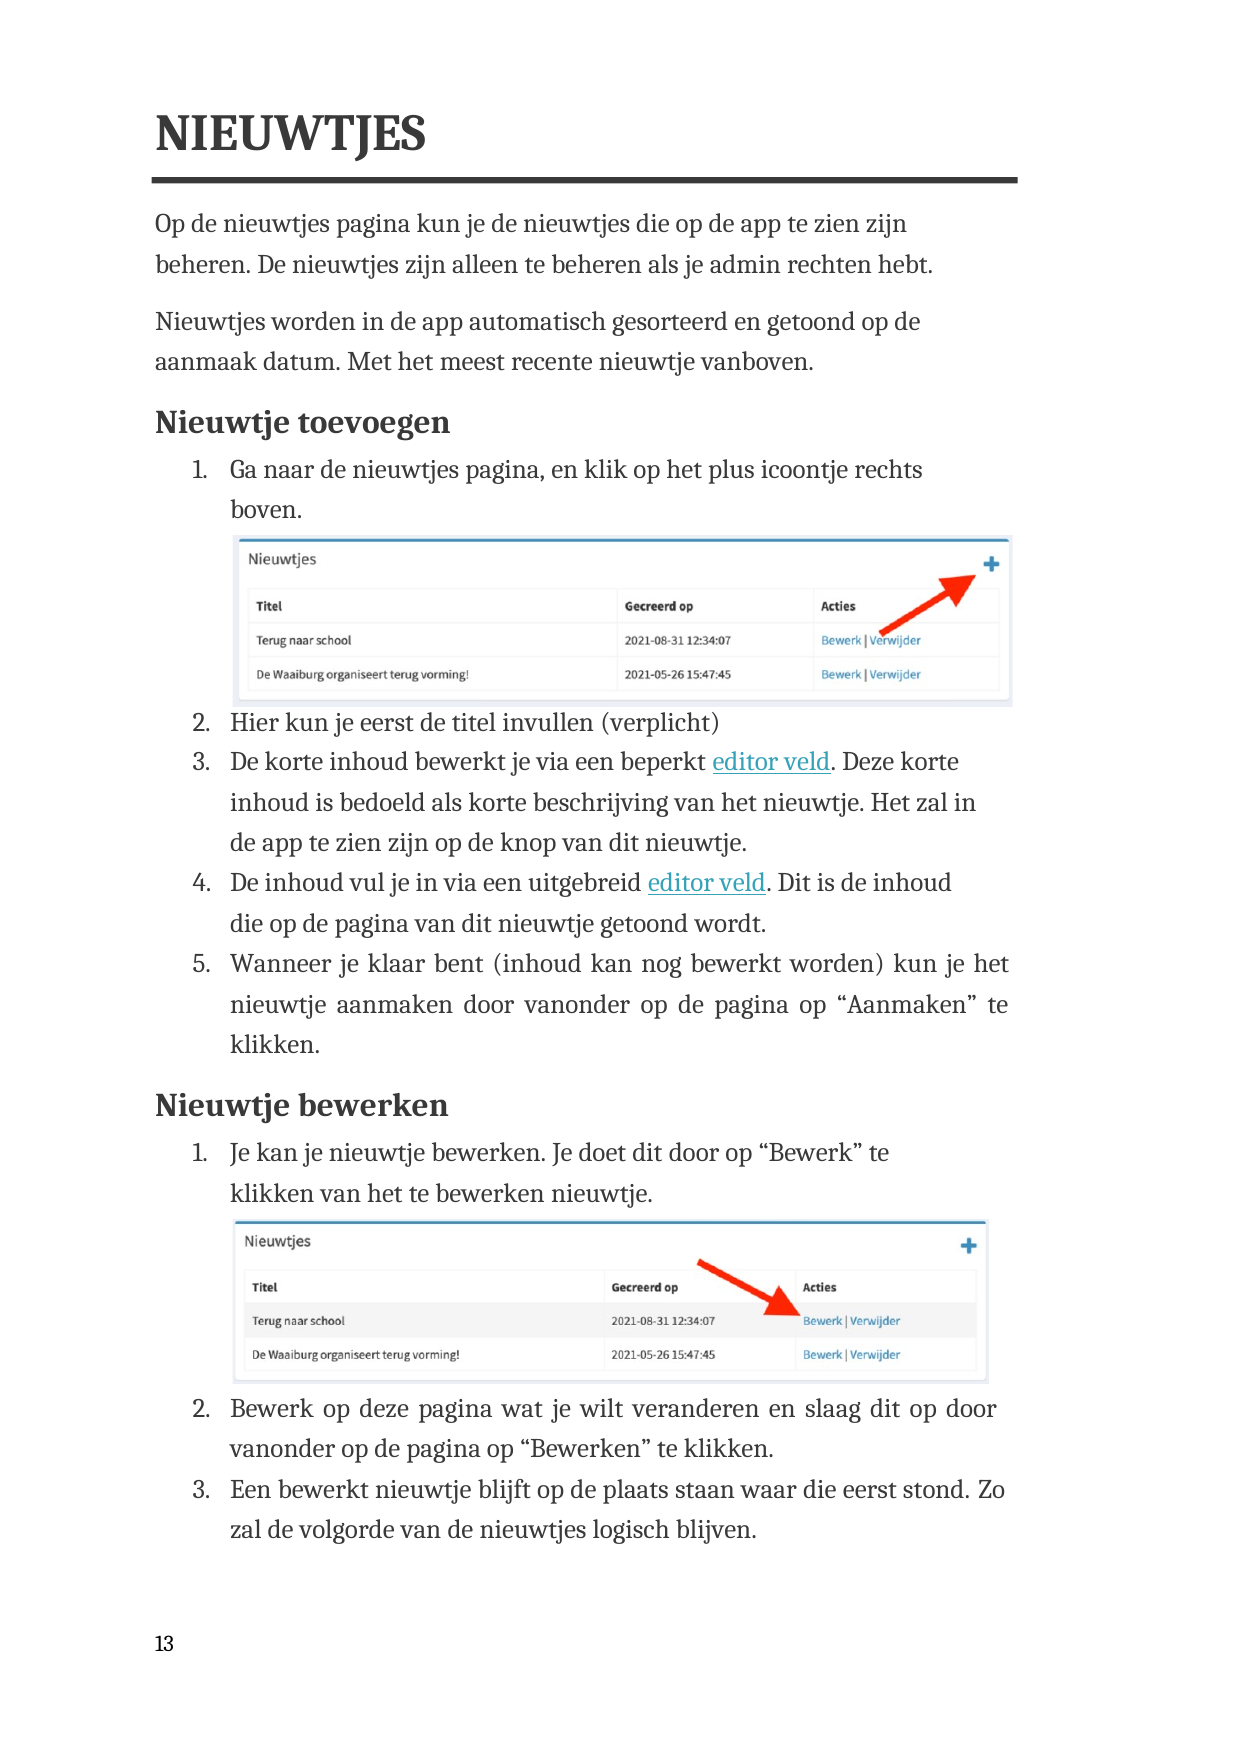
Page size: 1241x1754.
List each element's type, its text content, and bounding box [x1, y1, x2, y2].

list Hier kun je eerst de titel invullen (verplicht) [192, 707, 1134, 738]
subtitle Nieuwtje bewerken [155, 1086, 1134, 1125]
picture [232, 535, 1013, 707]
picture [232, 1219, 989, 1384]
list Een bewerkt nieuwtje blijft op de plaats staan waar die eerst stond. Zo zal de volgorde van de nieuwtjes logisch blijven. [192, 1474, 1005, 1546]
list Je kan je nieuwtje bewerken. Je doet dit door op “Bewerk” te [192, 1137, 1134, 1168]
list Wanneer je klaar bent (inhoud kan nog bewerkt worden) kun je het nieuwtje aanmaken door vanonder op de pagina op “Aanmaken” te klikken. [192, 948, 1009, 1060]
list De korte inhoud bewerkt je via een beperkt editor veld. Deze korte inhoud is bedoeld als korte beschrijving van het nieuwtje. Het zal in de app te zien zijn op de knop van dit nieuwtje. [192, 746, 1009, 858]
text klikken van het te bewerken nieuwtje. [230, 1178, 1134, 1209]
list Ga naar de nieuwtjes pagina, en klik op het plus icoontje rechts boven. [192, 454, 955, 526]
text Nieuwtjes worden in de app automatisch gesorteerd en getoond op de aanmaak datum. Met het meest recente nieuwtje vanboven. [155, 306, 965, 378]
subtitle NIEUWTJES [155, 104, 1134, 163]
subtitle Nieuwtje toevoegen [155, 403, 1134, 442]
text Op de nieuwtjes pagina kun je de nieuwtjes die op de app te zien zijn beheren. De nieuwtjes zijn alleen te beheren als je admin rechten hebt. [155, 184, 1007, 280]
list De inhoud vul je in via een uitgebreid editor veld. Dit is de inhoud die op de pagina van dit nieuwtje getoond wordt. [192, 867, 985, 939]
